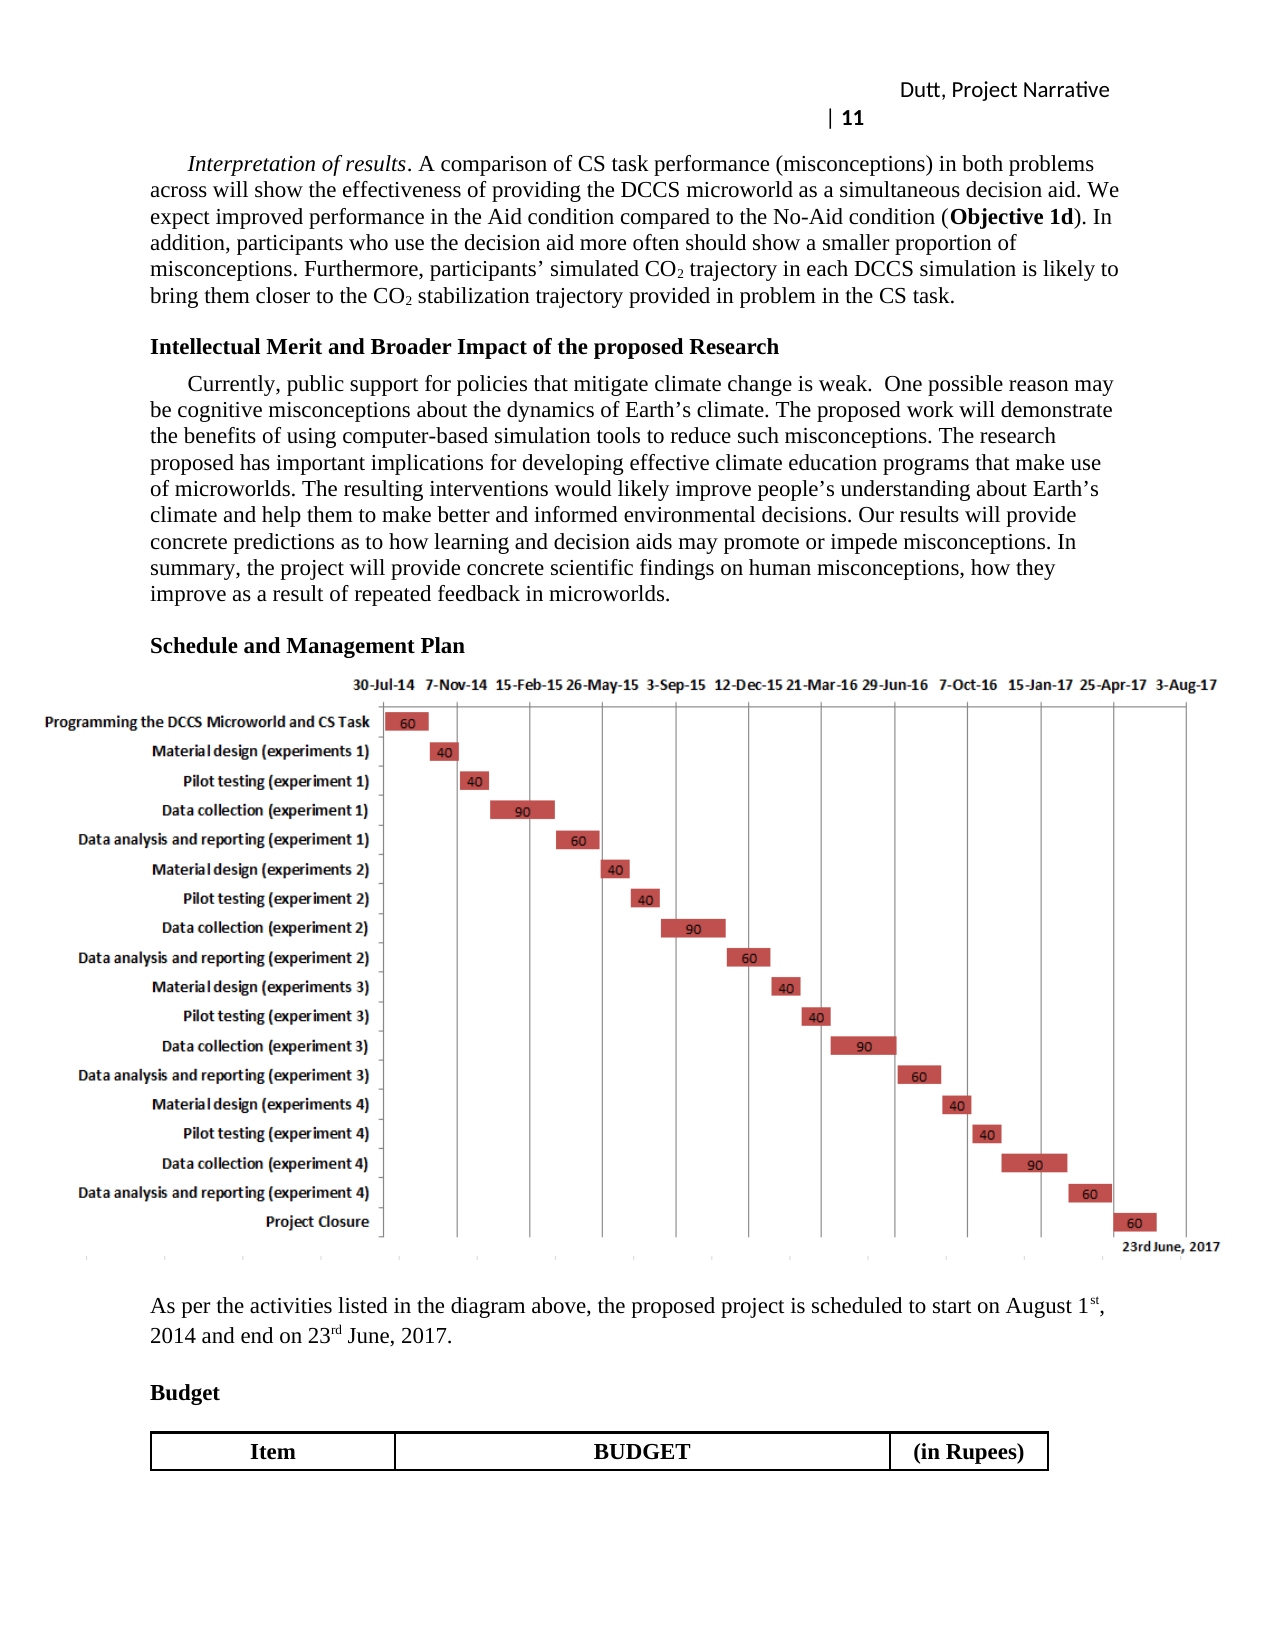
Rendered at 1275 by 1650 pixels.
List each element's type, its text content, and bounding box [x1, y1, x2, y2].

text Currently, public support for policies that mitigate climate change is weak. One possible reason may be cognitive misconceptions about the dynamics of Earth’s climate. The proposed work will demonstrate the benefits of using computer-based simulation tools to reduce such misconceptions. The research proposed has important implications for developing effective climate education programs that make use of microworlds. The resulting interventions would likely improve people’s understanding about Earth’s climate and help them to make better and informed environmental decisions. Our results will provide concrete predictions as to how learning and decision aids may promote or impede misconceptions. In summary, the project will provide concrete scientific findings on human misconceptions, how they improve as a result of repeated feedback in microworlds. [150, 369, 1125, 607]
table_header BUDGET [396, 1434, 889, 1469]
picture [38, 668, 1221, 1259]
table_header Item [152, 1434, 394, 1469]
subtitle Schedule and Management Plan [150, 632, 1125, 658]
subtitle Intellectual Merit and Broader Impact of the proposed Research [150, 333, 1125, 359]
text Interpretation of results. A comparison of CS task performance (misconceptions) in both problems across will show the effectiveness of providing the DCCS microworld as a simultaneous decision aid. We expect improved performance in the Aid condition compared to the No-Aid condition (Objective 1d). In addition, participants who use the decision aid more often should show a smaller proportion of misconceptions. Furthermore, participants’ simulated CO2 trajectory in each DCCS simulation is likely to bring them closer to the CO2 stabilization trajectory provided in problem in the CS task. [150, 150, 1125, 308]
text Budget [150, 1379, 1125, 1405]
text As per the activities listed in the diagram above, the proposed project is scheduled to start on August 1st, 2014 and end on 23rd June, 2017. [150, 1259, 1125, 1348]
table_header (in Rupees) [891, 1434, 1047, 1469]
